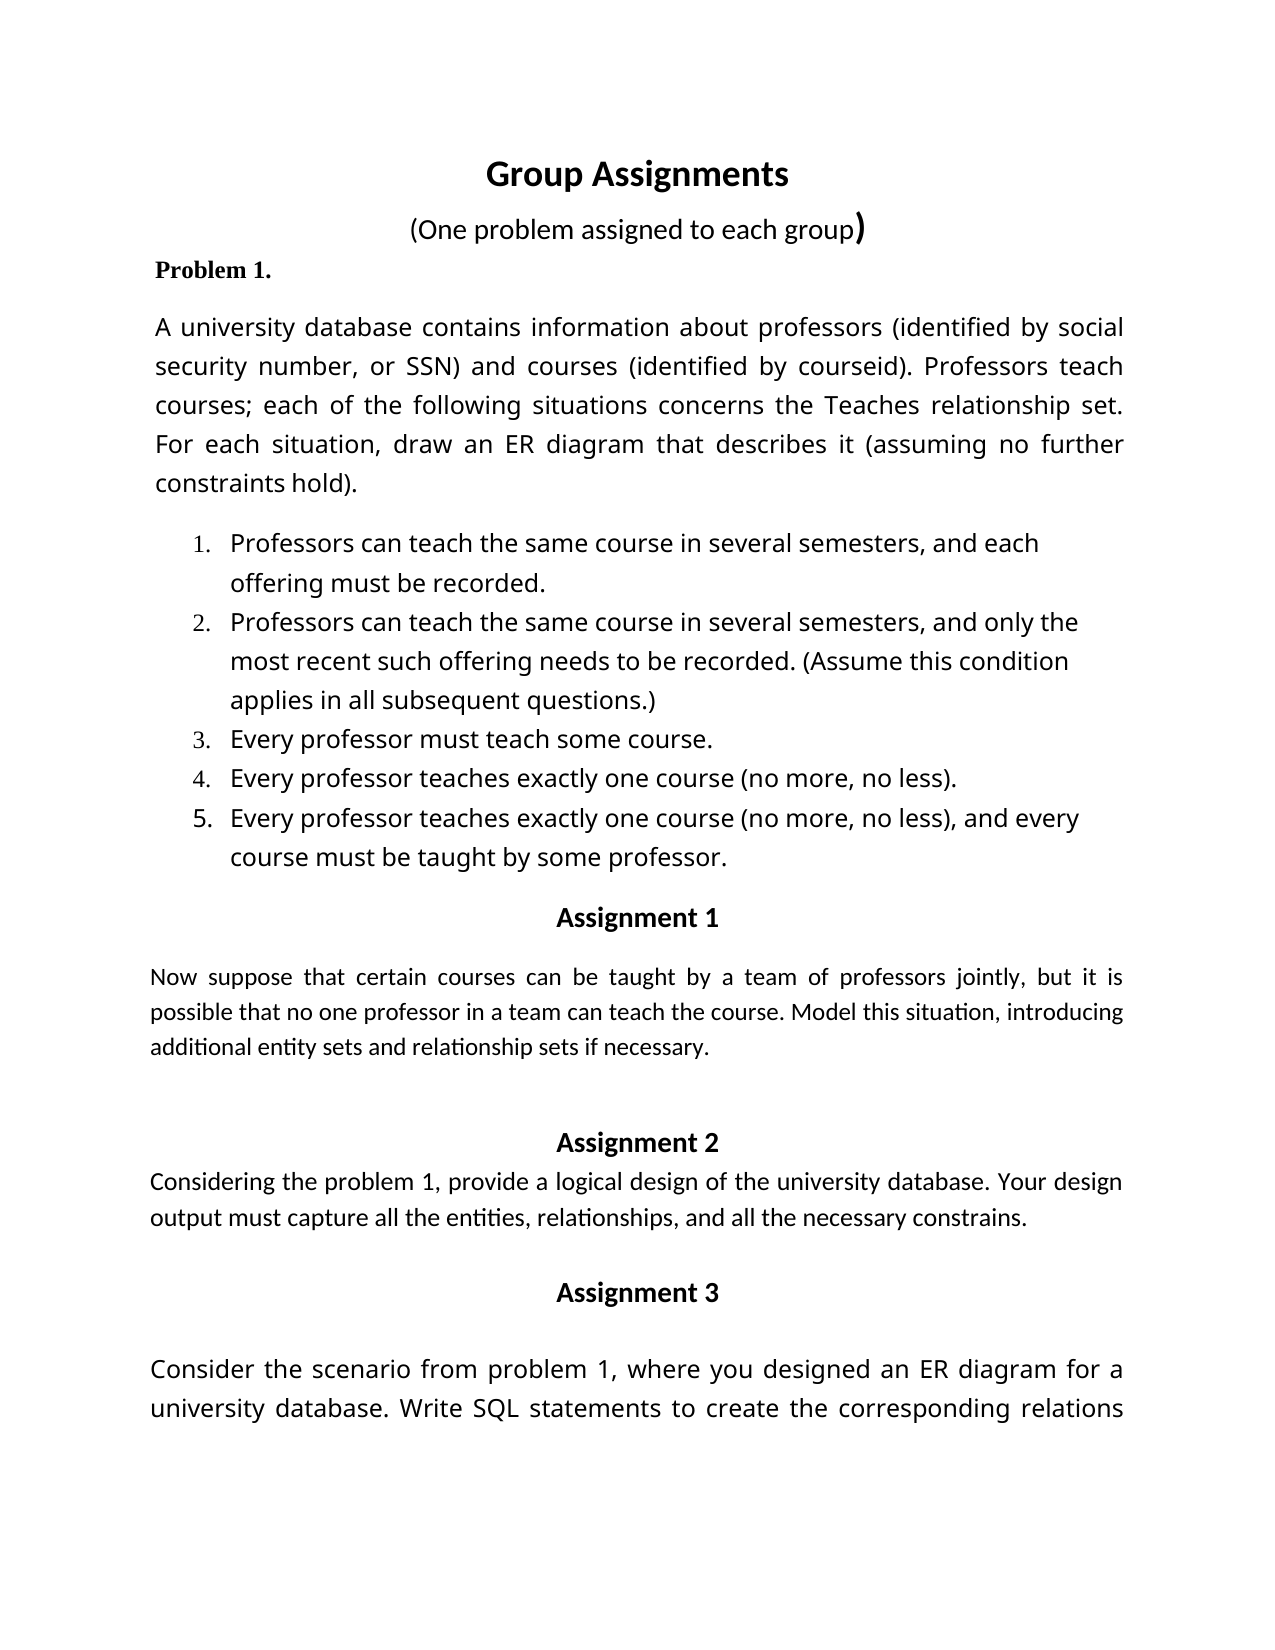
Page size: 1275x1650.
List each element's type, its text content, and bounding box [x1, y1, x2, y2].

list Professors can teach the same course in several semesters, and only the most recent such offering needs to be recorded. (Assume this condition applies in all subsequent questions.) [192, 604, 1125, 717]
list Every professor teaches exactly one course (no more, no less), and every course must be taught by some professor. [192, 800, 1125, 873]
text Assignment 2 [150, 1124, 1125, 1159]
list Every professor teaches exactly one course (no more, no less). [192, 761, 1125, 795]
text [150, 1352, 1125, 1425]
text A university database contains information about professors (identified by social security number, or SSN) and courses (identified by courseid). Professors teach courses; each of the following situations concerns the Teaches relationship set. For each situation, draw an ER diagram that describes it (assuming no further constraints hold). [155, 309, 1125, 500]
text Assignment 1 [150, 899, 1125, 935]
text Problem 1. [155, 256, 1125, 284]
text Considering the problem 1, provide a logical design of the university database. Your design output must capture all the entities, relationships, and all the necessary constrains. [150, 1165, 1125, 1233]
list Every professor must teach some course. [192, 722, 1125, 756]
list Professors can teach the same course in several semesters, and each offering must be recorded. [192, 526, 1125, 599]
text (One problem assigned to each group) [150, 203, 1125, 249]
text Now suppose that certain courses can be taught by a team of professors jointly, but it is possible that no one professor in a team can teach the course. Model this situation, introducing additional entity sets and relationship sets if necessary. [150, 961, 1125, 1062]
text Assignment 3 [150, 1274, 1125, 1310]
text Group Assignments [150, 150, 1125, 196]
